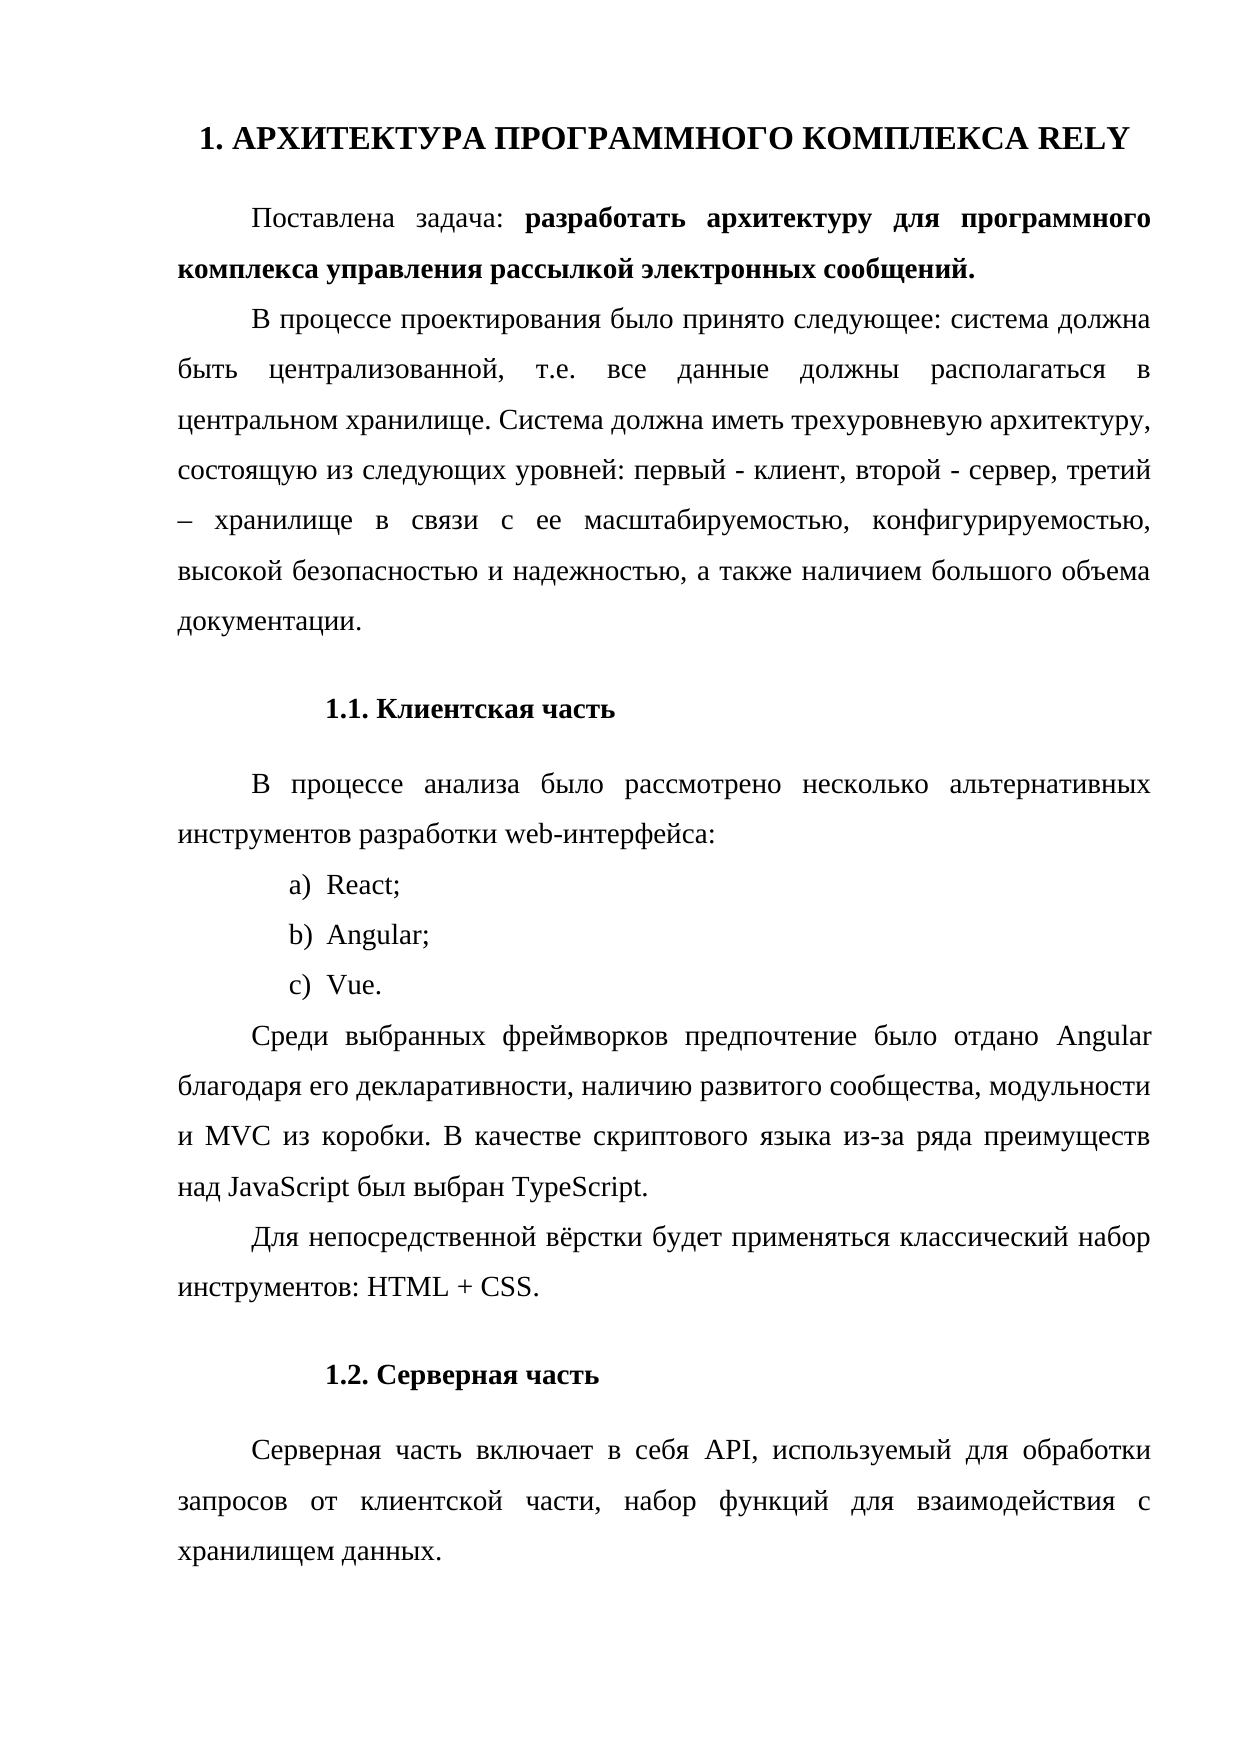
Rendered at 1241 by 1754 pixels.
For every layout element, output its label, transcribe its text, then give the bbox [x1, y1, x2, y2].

text Серверная часть включает в себя API, используемый для обработки запросов от клиентской части, набор функций для взаимодействия с хранилищем данных. [177, 1432, 1152, 1567]
text Среди выбранных фреймворков предпочтение было отдано Angular благодаря его декларативности, наличию развитого сообщества, модульности и MVC из коробки. В качестве скриптового языка из-за ряда преимуществ над JavaScript был выбран TypeScript. [177, 1018, 1152, 1202]
text Для непосредственной вёрстки будет применяться классический набор инструментов: HTML + CSS. [177, 1219, 1152, 1303]
subtitle Клиентская часть [251, 691, 1152, 724]
text Поставлена задача: разработать архитектуру для программного комплекса управления рассылкой электронных сообщений. [177, 201, 1152, 284]
list Angular; [288, 917, 1152, 951]
subtitle Серверная часть [251, 1357, 1152, 1391]
text В процессе проектирования было принято следующее: система должна быть централизованной, т.е. все данные должны располагаться в центральном хранилище. Система должна иметь трехуровневую архитектуру, состоящую из следующих уровней: первый - клиент, второй - сервер, третий – хранилище в связи с ее масштабируемостью, конфигурируемостью, высокой безопасностью и надежностью, а также наличием большого объема документации. [177, 301, 1152, 637]
text В процессе анализа было рассмотрено несколько альтернативных инструментов разработки web-интерфейса: [177, 766, 1152, 850]
list React; [288, 867, 1152, 900]
list Vue. [288, 967, 1152, 1001]
subtitle АРХИТЕКТУРА ПРОГРАММНОГО КОМПЛЕКСА RELY [177, 118, 1152, 156]
